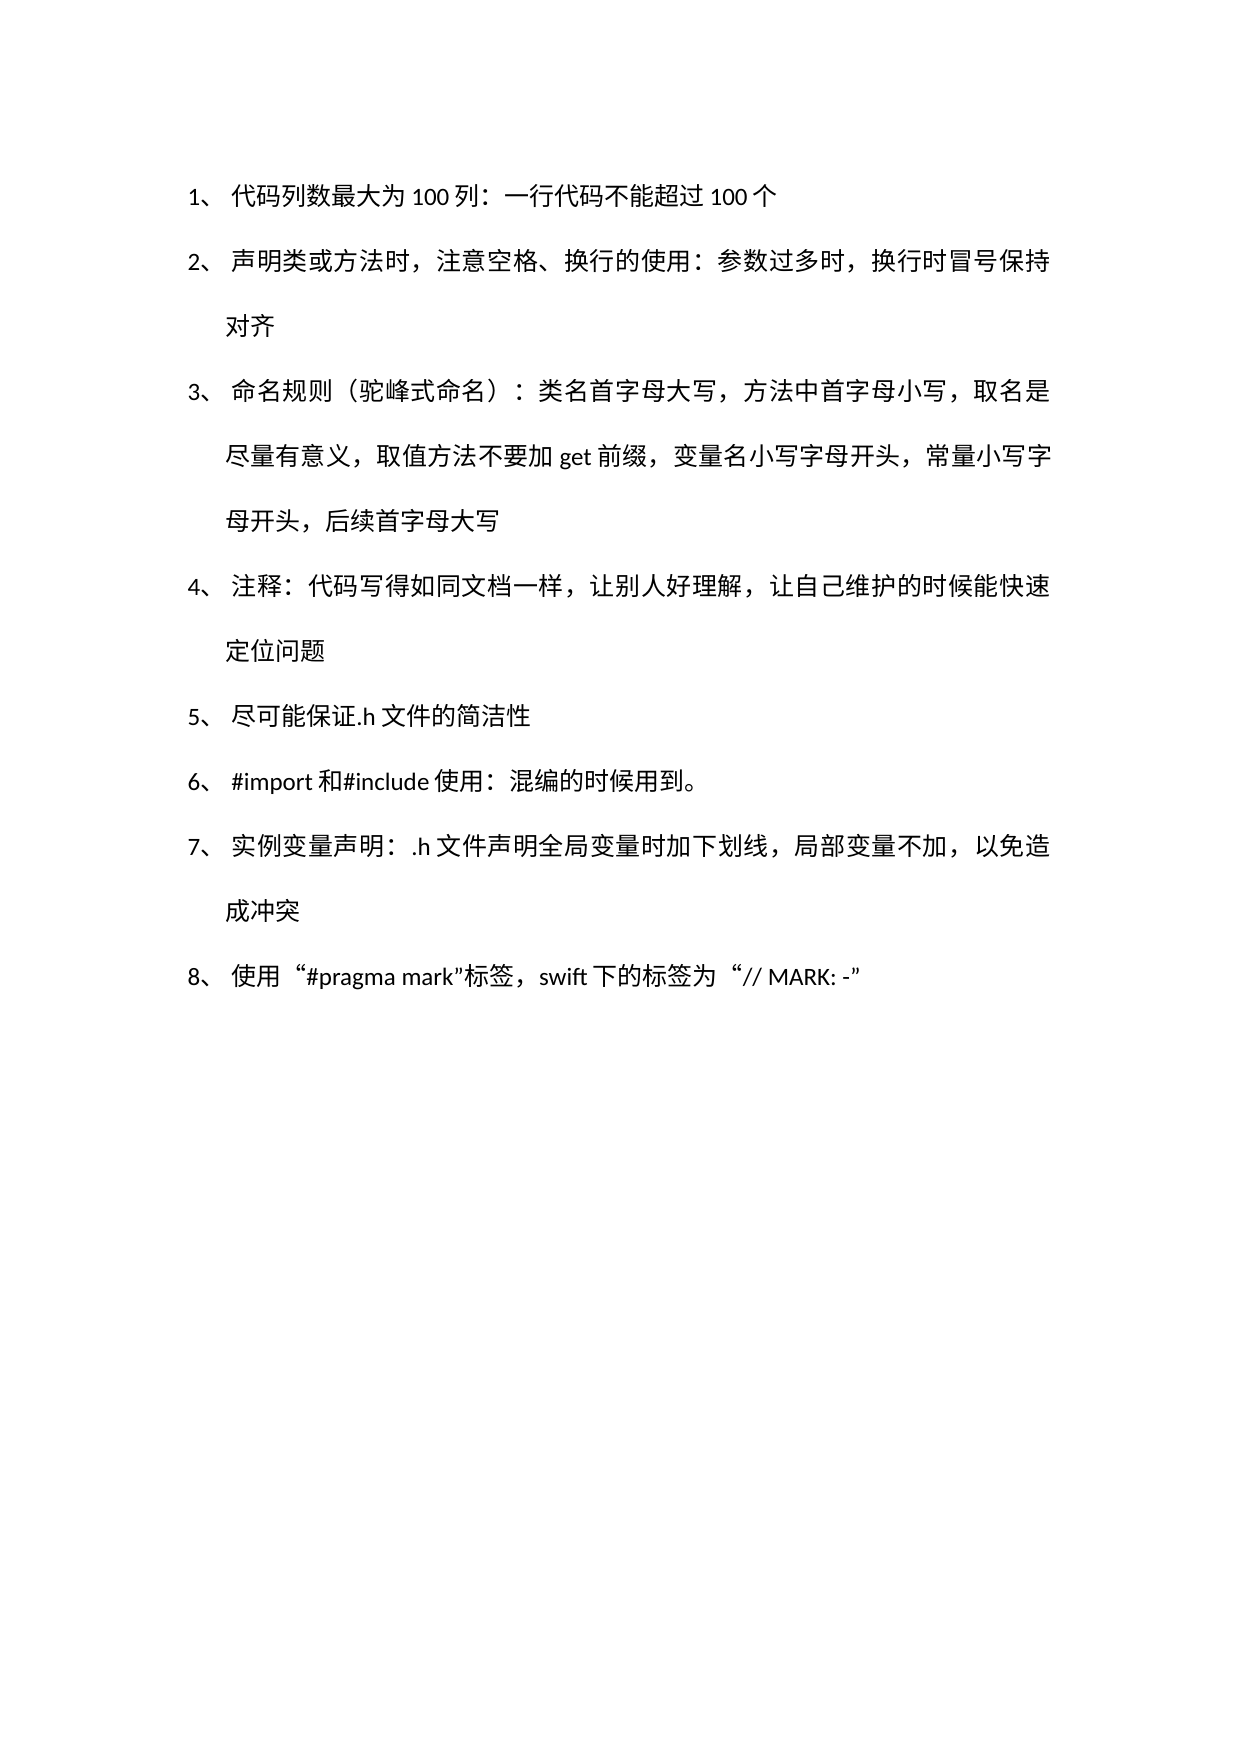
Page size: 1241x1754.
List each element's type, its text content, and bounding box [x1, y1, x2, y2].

list 实例变量声明：.h文件声明全局变量时加下划线，局部变量不加，以免造成冲突 [187, 812, 1053, 942]
list 注释：代码写得如同文档一样，让别人好理解，让自己维护的时候能快速定位问题 [187, 552, 1053, 682]
list 使用“#pragma mark”标签，swift下的标签为“// MARK: -” [187, 942, 1053, 1007]
list 尽可能保证.h文件的简洁性 [187, 682, 1053, 747]
list 代码列数最大为100列：一行代码不能超过100个 [187, 162, 1053, 227]
list 命名规则（驼峰式命名）：类名首字母大写，方法中首字母小写，取名是尽量有意义，取值方法不要加get前缀，变量名小写字母开头，常量小写字母开头，后续首字母大写 [187, 357, 1053, 552]
list #import和#include使用：混编的时候用到。 [187, 747, 1053, 812]
list 声明类或方法时，注意空格、换行的使用：参数过多时，换行时冒号保持对齐 [187, 227, 1053, 357]
